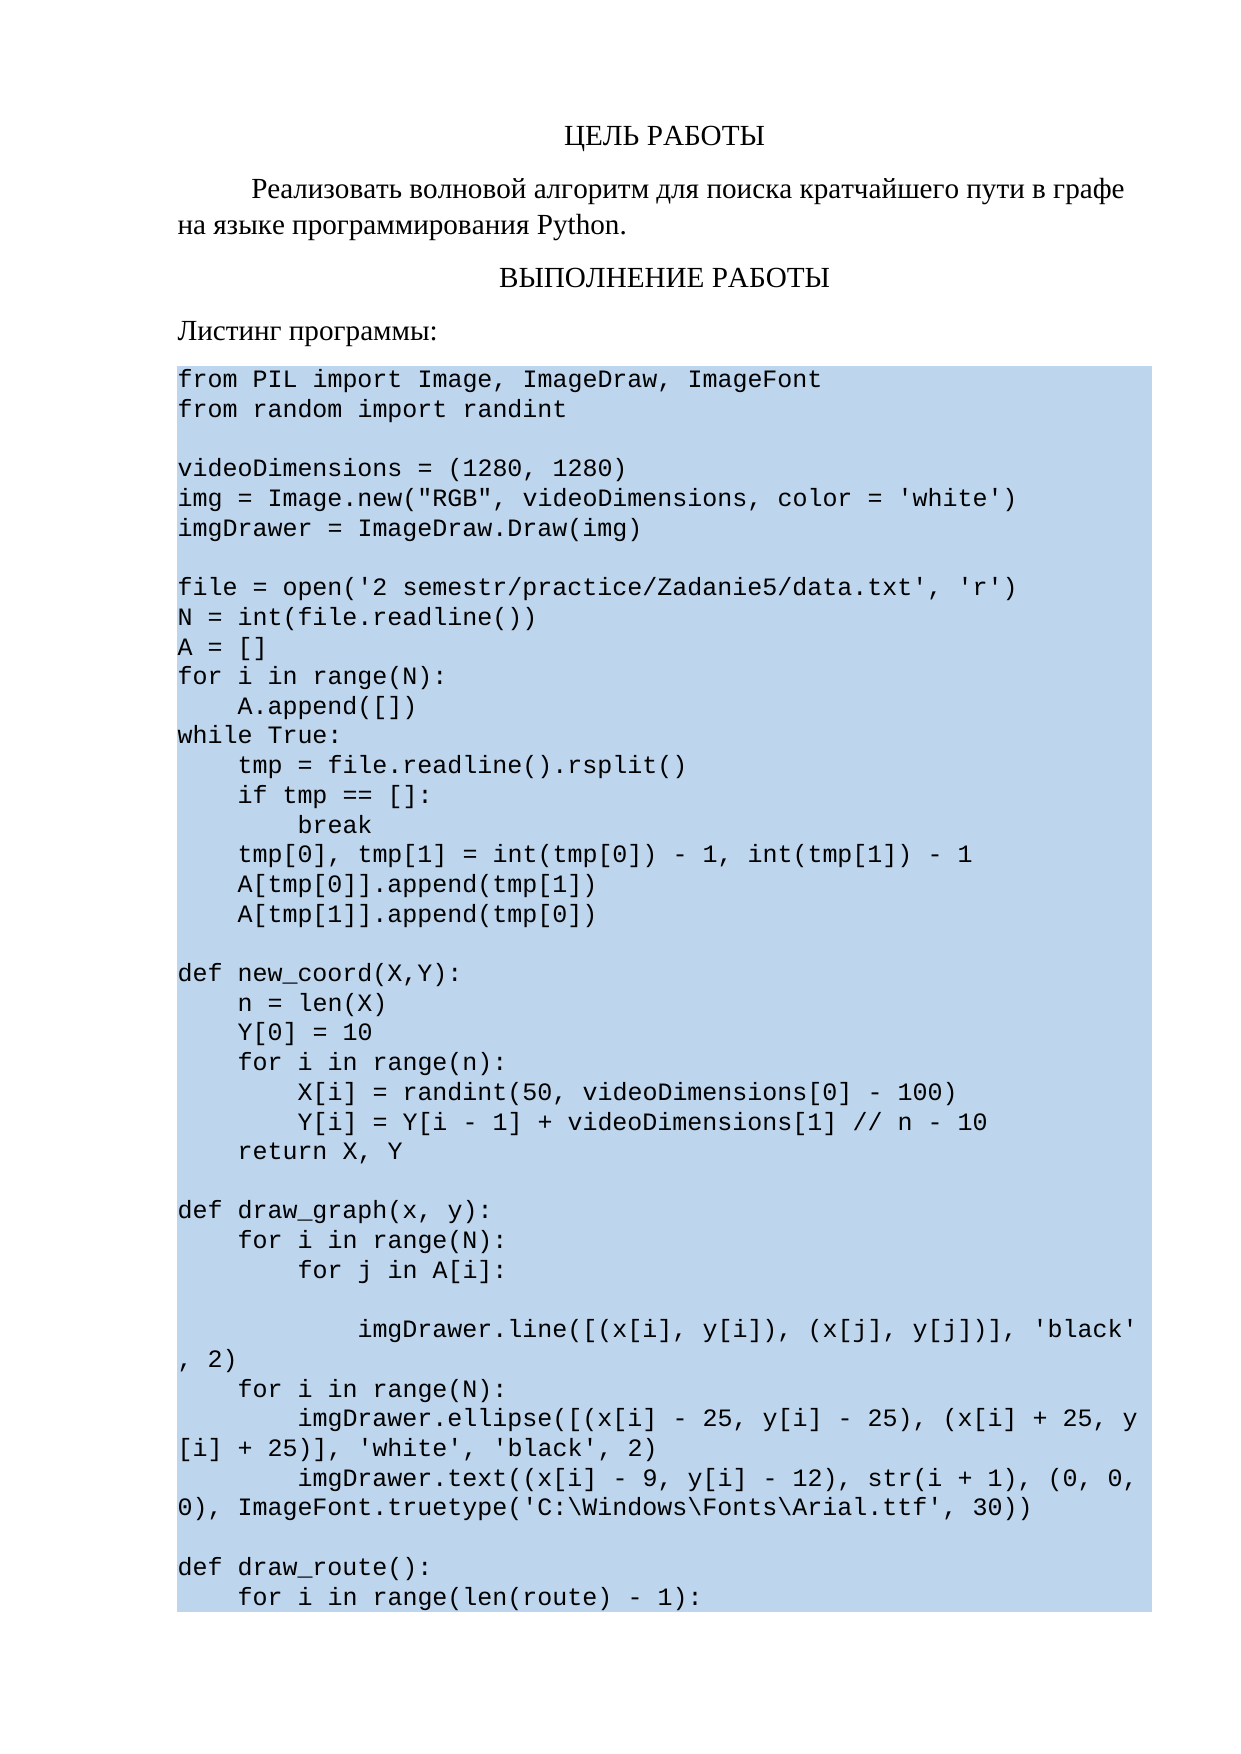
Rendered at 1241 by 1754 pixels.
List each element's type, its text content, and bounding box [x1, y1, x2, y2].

text for i in range(N): [177, 1375, 1152, 1404]
text img = Image.new("RGB", videoDimensions, color = 'white') [177, 484, 1152, 514]
text A.append([]) [177, 692, 1152, 722]
text from random import randint [177, 395, 1152, 425]
text N = int(file.readline()) [177, 603, 1152, 633]
text if tmp == []: [177, 781, 1152, 811]
text for i in range(N): [177, 662, 1152, 692]
text for i in range(n): [177, 1048, 1152, 1078]
text X[i] = randint(50, videoDimensions[0] - 100) [177, 1078, 1152, 1108]
text ЦЕЛЬ РАБОТЫ [177, 118, 1152, 152]
text for i in range(N): [177, 1226, 1152, 1256]
text imgDrawer.ellipse([(x[i] - 25, y[i] - 25), (x[i] + 25, y[i] + 25)], 'white', 'black', 2) [177, 1404, 1152, 1464]
text break [177, 811, 1152, 841]
text Y[i] = Y[i - 1] + videoDimensions[1] // n - 10 [177, 1108, 1152, 1137]
text for i in range(len(route) - 1): [177, 1583, 1152, 1612]
text imgDrawer = ImageDraw.Draw(img) [177, 514, 1152, 544]
text while True: [177, 722, 1152, 751]
text for j in A[i]: [177, 1256, 1152, 1286]
text A = [] [177, 633, 1152, 662]
text Листинг программы: [177, 313, 1152, 346]
text return X, Y [177, 1137, 1152, 1167]
text A[tmp[1]].append(tmp[0]) [177, 900, 1152, 929]
text def draw_route(): [177, 1553, 1152, 1583]
text def draw_graph(x, y): [177, 1197, 1152, 1226]
text file = open('2 semestr/practice/Zadanie5/data.txt', 'r') [177, 573, 1152, 603]
text tmp[0], tmp[1] = int(tmp[0]) - 1, int(tmp[1]) - 1 [177, 841, 1152, 870]
text ВЫПОЛНЕНИЕ РАБОТЫ [177, 260, 1152, 293]
text def new_coord(X,Y): [177, 959, 1152, 989]
text Реализовать волновой алгоритм для поиска кратчайшего пути в графе на языке программирования Python. [177, 171, 1152, 241]
text from PIL import Image, ImageDraw, ImageFont [177, 366, 1152, 395]
text tmp = file.readline().rsplit() [177, 751, 1152, 781]
text A[tmp[0]].append(tmp[1]) [177, 870, 1152, 900]
text videoDimensions = (1280, 1280) [177, 454, 1152, 484]
text imgDrawer.text((x[i] - 9, y[i] - 12), str(i + 1), (0, 0, 0), ImageFont.truetype('C:\Windows\Fonts\Arial.ttf', 30)) [177, 1464, 1152, 1523]
text n = len(X) [177, 989, 1152, 1019]
text Y[0] = 10 [177, 1019, 1152, 1048]
text imgDrawer.line([(x[i], y[i]), (x[j], y[j])], 'black', 2) [177, 1316, 1152, 1375]
